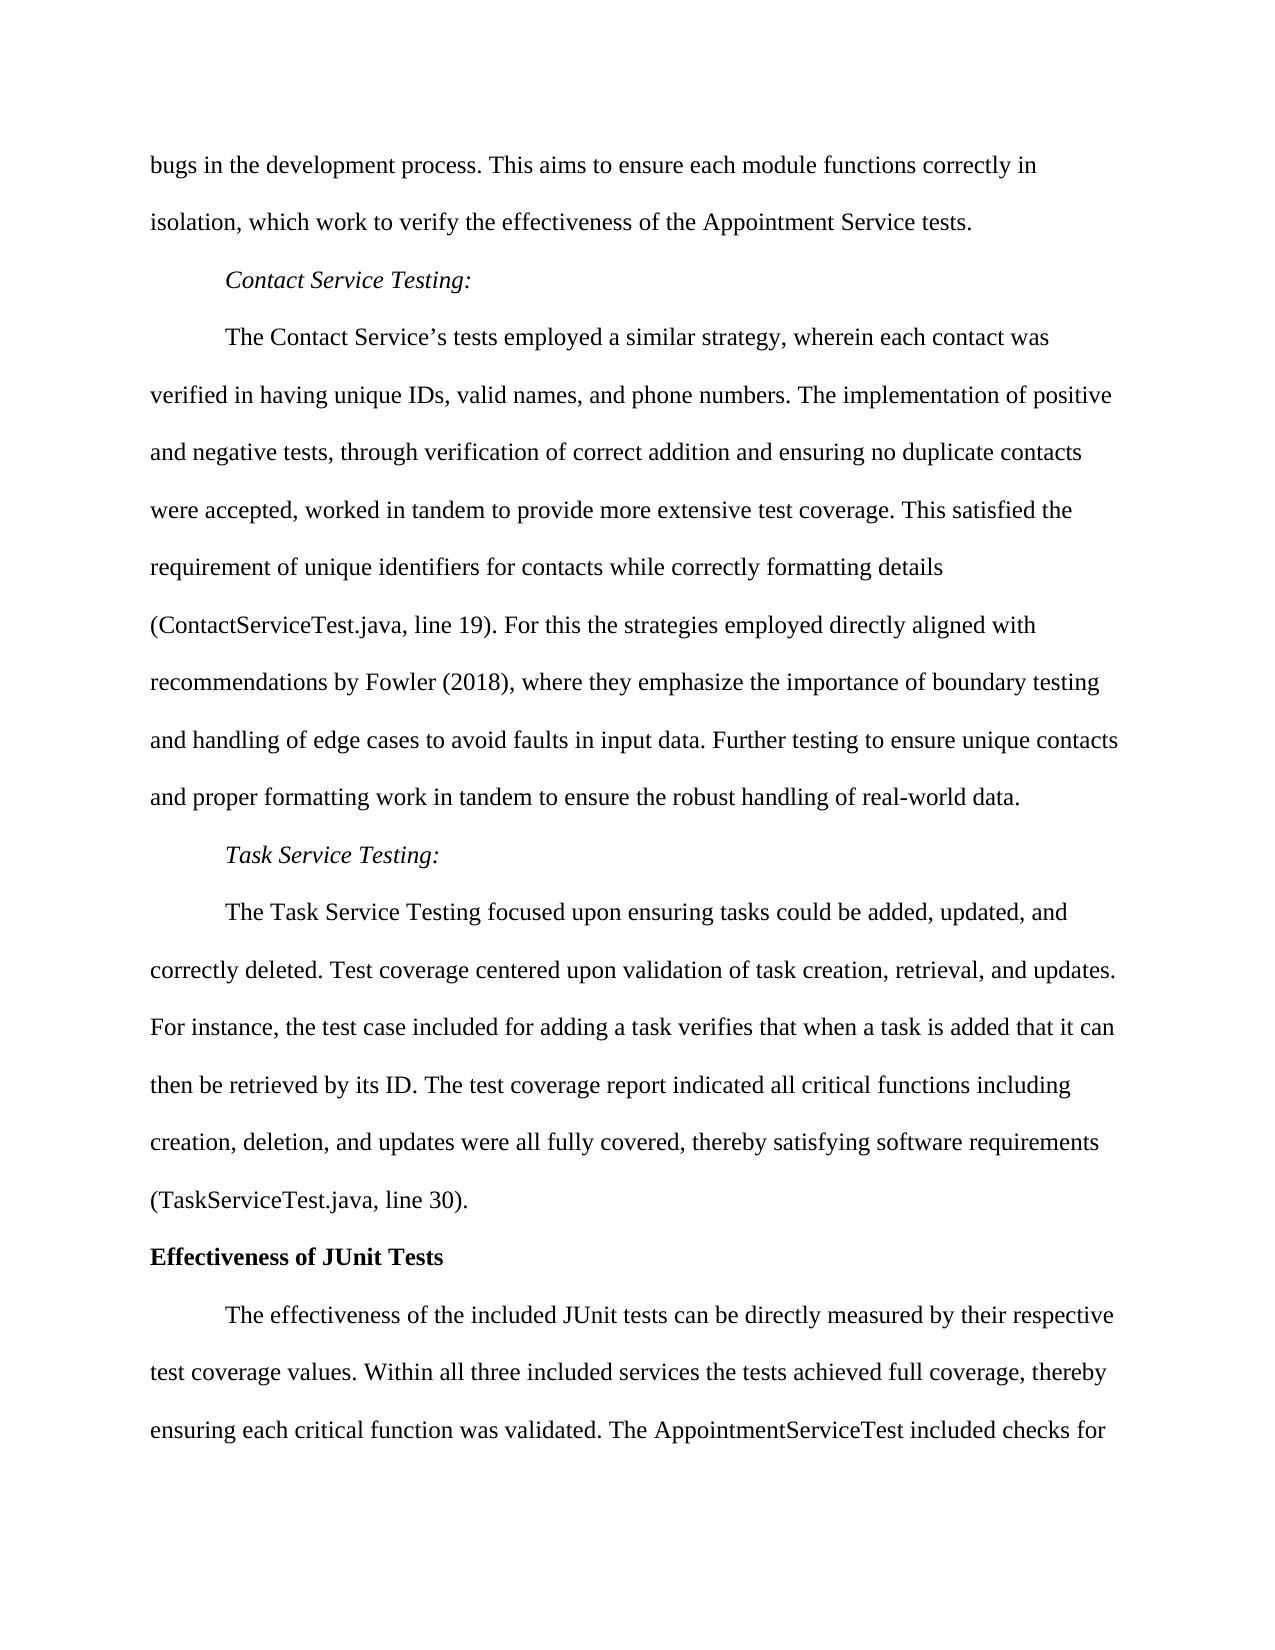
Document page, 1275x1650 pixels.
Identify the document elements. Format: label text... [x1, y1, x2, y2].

text Task Service Testing: [150, 840, 1125, 869]
text The Contact Service’s tests employed a similar strategy, wherein each contact was verified in having unique IDs, valid names, and phone numbers. The implementation of positive and negative tests, through verification of correct addition and ensuring no duplicate contacts were accepted, worked in tandem to provide more extensive test coverage. This satisfied the requirement of unique identifiers for contacts while correctly formatting details (ContactServiceTest.java, line 19). For this the strategies employed directly aligned with recommendations by Fowler (2018), where they emphasize the importance of boundary testing and handling of edge cases to avoid faults in input data. Further testing to ensure unique contacts and proper formatting work in tandem to ensure the robust handling of real-world data. [150, 322, 1125, 811]
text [150, 150, 1125, 236]
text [150, 1300, 1125, 1444]
text Effectiveness of JUnit Tests [150, 1242, 1125, 1271]
text Contact Service Testing: [150, 265, 1125, 294]
text The Task Service Testing focused upon ensuring tasks could be added, updated, and correctly deleted. Test coverage centered upon validation of task creation, retrieval, and updates. For instance, the test case included for adding a task verifies that when a task is added that it can then be retrieved by its ID. The test coverage report indicated all critical functions including creation, deletion, and updates were all fully covered, thereby satisfying software requirements (TaskServiceTest.java, line 30). [150, 897, 1125, 1214]
